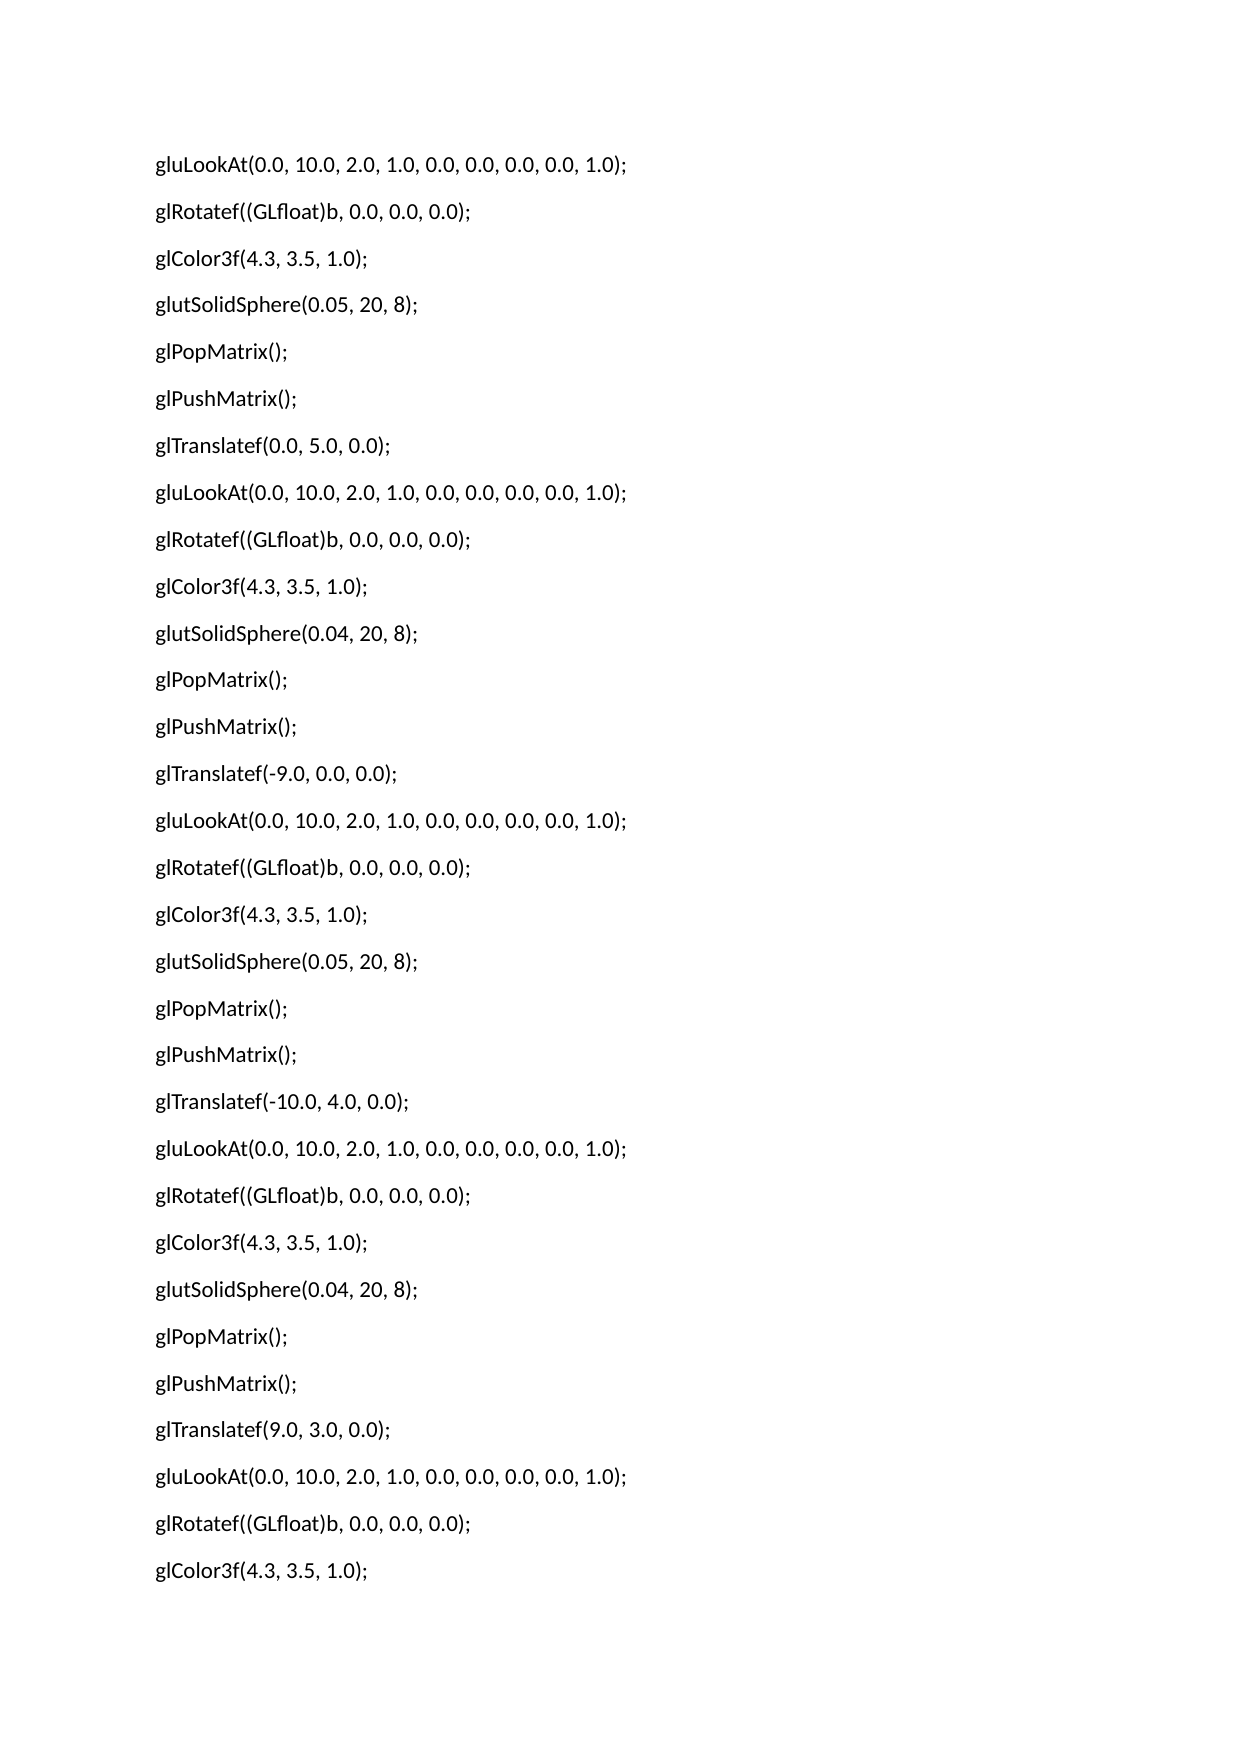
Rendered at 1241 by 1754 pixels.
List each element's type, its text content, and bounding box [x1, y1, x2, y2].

text gluLookAt(0.0, 10.0, 2.0, 1.0, 0.0, 0.0, 0.0, 0.0, 1.0); [150, 1134, 1090, 1162]
text glPopMatrix(); [150, 337, 1090, 366]
text glPushMatrix(); [150, 1041, 1090, 1069]
text glPopMatrix(); [150, 666, 1090, 694]
text glColor3f(4.3, 3.5, 1.0); [150, 1228, 1090, 1256]
text glColor3f(4.3, 3.5, 1.0); [150, 900, 1090, 928]
text glTranslatef(-9.0, 0.0, 0.0); [150, 759, 1090, 787]
text gluLookAt(0.0, 10.0, 2.0, 1.0, 0.0, 0.0, 0.0, 0.0, 1.0); [150, 478, 1090, 506]
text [150, 150, 1090, 178]
text glRotatef((GLfloat)b, 0.0, 0.0, 0.0); [150, 853, 1090, 881]
text gluLookAt(0.0, 10.0, 2.0, 1.0, 0.0, 0.0, 0.0, 0.0, 1.0); [150, 806, 1090, 834]
text glPushMatrix(); [150, 712, 1090, 741]
text glRotatef((GLfloat)b, 0.0, 0.0, 0.0); [150, 197, 1090, 225]
text glRotatef((GLfloat)b, 0.0, 0.0, 0.0); [150, 525, 1090, 553]
text glTranslatef(0.0, 5.0, 0.0); [150, 431, 1090, 459]
text glColor3f(4.3, 3.5, 1.0); [150, 572, 1090, 600]
text glPopMatrix(); [150, 1322, 1090, 1350]
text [150, 1462, 1090, 1491]
text glTranslatef(-10.0, 4.0, 0.0); [150, 1087, 1090, 1116]
text glutSolidSphere(0.05, 20, 8); [150, 947, 1090, 975]
text glPushMatrix(); [150, 1369, 1090, 1397]
text glColor3f(4.3, 3.5, 1.0); [150, 244, 1090, 272]
text glPopMatrix(); [150, 994, 1090, 1022]
text glPushMatrix(); [150, 384, 1090, 412]
text glColor3f(4.3, 3.5, 1.0); [150, 1556, 1090, 1584]
text glutSolidSphere(0.04, 20, 8); [150, 1275, 1090, 1303]
text glutSolidSphere(0.04, 20, 8); [150, 619, 1090, 647]
text glRotatef((GLfloat)b, 0.0, 0.0, 0.0); [150, 1509, 1090, 1537]
text glTranslatef(9.0, 3.0, 0.0); [150, 1416, 1090, 1444]
text glutSolidSphere(0.05, 20, 8); [150, 291, 1090, 319]
text glRotatef((GLfloat)b, 0.0, 0.0, 0.0); [150, 1181, 1090, 1209]
